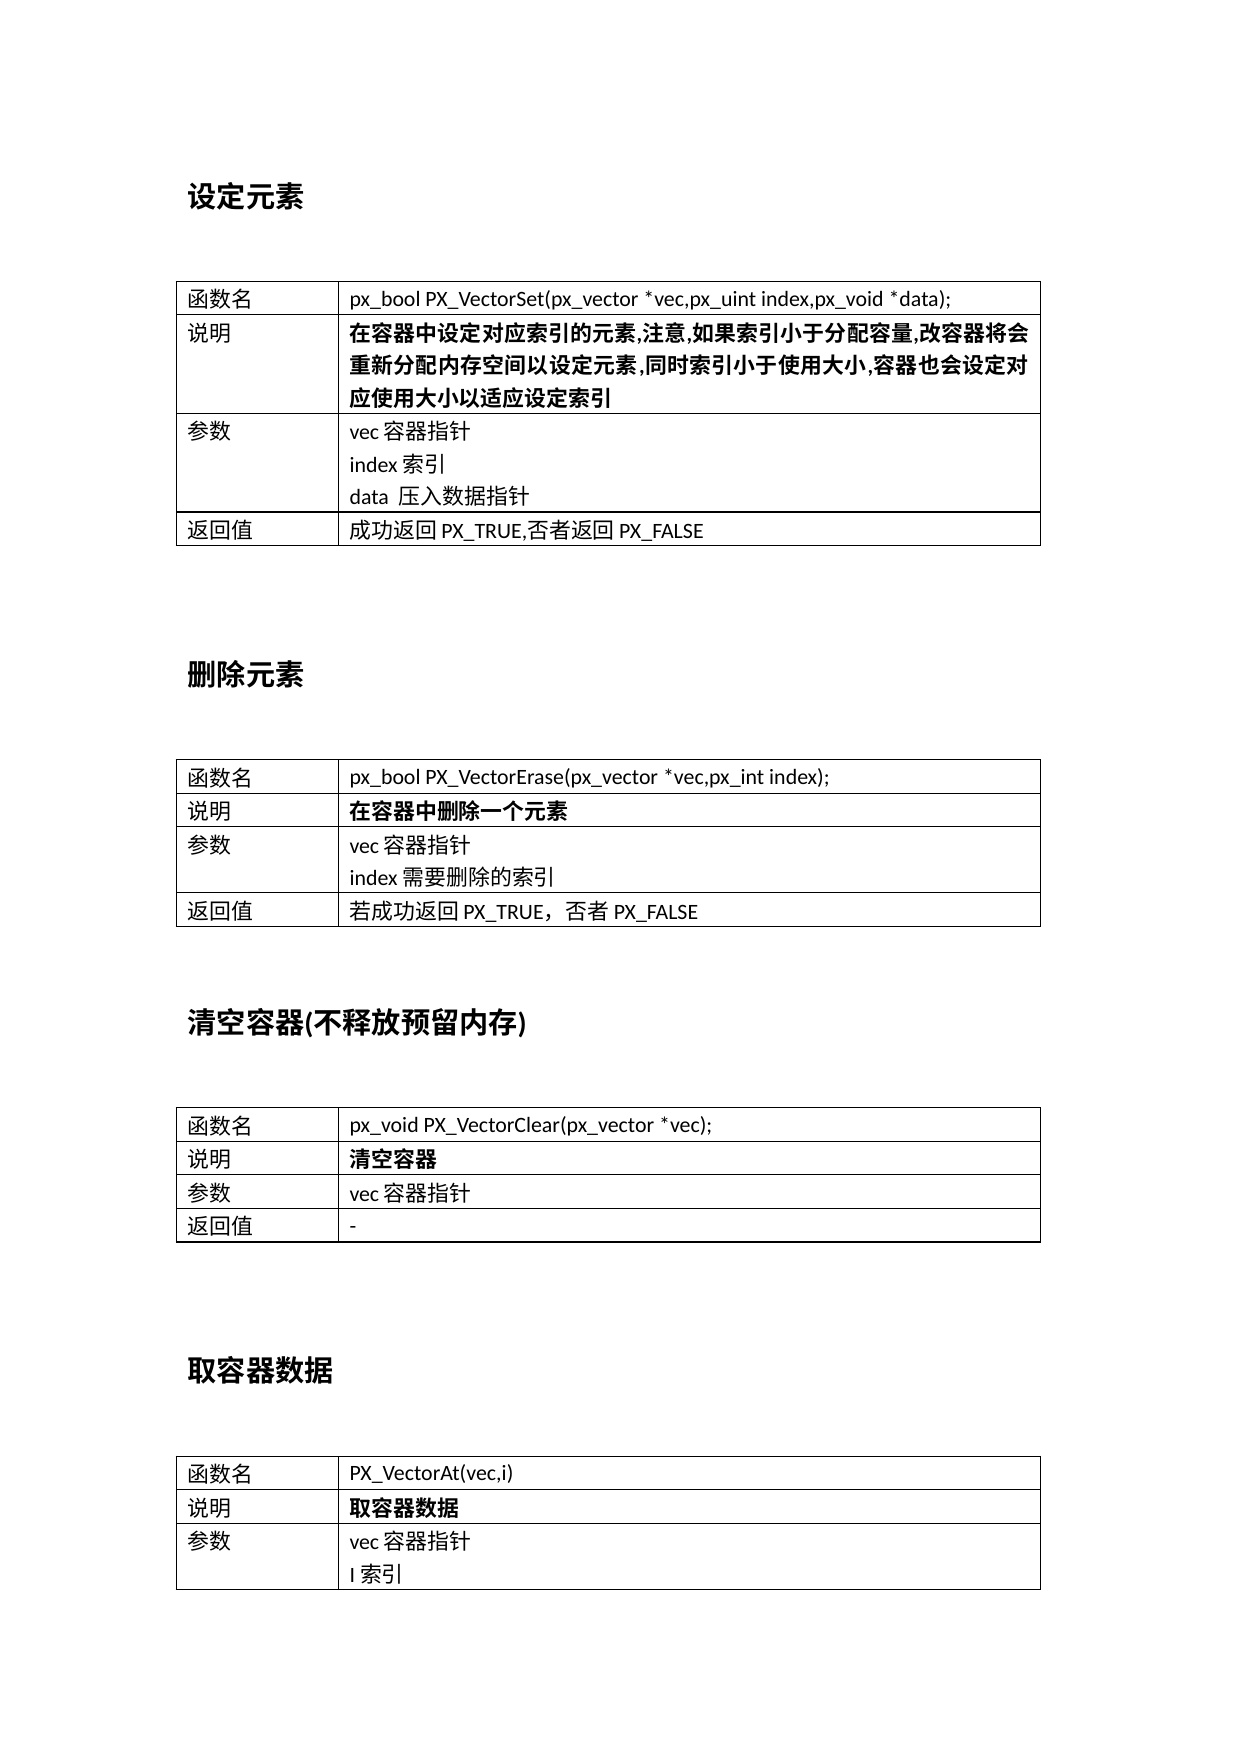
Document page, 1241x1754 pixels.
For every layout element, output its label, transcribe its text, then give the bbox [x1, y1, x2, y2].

table_cell vec容器指针 I 索引 [339, 1524, 1040, 1589]
table_cell 若成功返回PX_TRUE，否者PX_FALSE [339, 893, 1040, 926]
table_cell 说明 [177, 794, 338, 826]
table_cell 取容器数据 [339, 1490, 1040, 1523]
table_cell 说明 [177, 1142, 338, 1174]
subtitle 设定元素 [187, 162, 1053, 227]
table_cell 清空容器 [339, 1142, 1040, 1174]
table_cell 说明 [177, 1490, 338, 1523]
table_cell 返回值 [177, 893, 338, 926]
table_header px_bool PX_VectorErase(px_vector *vec,px_int index); [339, 760, 1040, 793]
table_cell 在容器中删除一个元素 [339, 794, 1040, 826]
table_header 函数名 [177, 1457, 338, 1489]
table_cell 返回值 [177, 1209, 338, 1241]
table_cell 参数 [177, 1524, 338, 1589]
table_cell vec容器指针 [339, 1175, 1040, 1208]
subtitle 删除元素 [187, 640, 1053, 705]
table_cell 成功返回PX_TRUE,否者返回PX_FALSE [339, 513, 1040, 545]
table_header 函数名 [177, 1108, 338, 1141]
table_cell vec容器指针 index 需要删除的索引 [339, 827, 1040, 892]
table_header PX_VectorAt(vec,i) [339, 1457, 1040, 1489]
table_cell 在容器中设定对应索引的元素,注意,如果索引小于分配容量,改容器将会重新分配内存空间以设定元素,同时索引小于使用大小,容器也会设定对应使用大小以适应设定索引 [339, 315, 1040, 413]
table_cell 参数 [177, 827, 338, 892]
table_header px_void PX_VectorClear(px_vector *vec); [339, 1108, 1040, 1141]
table_cell 说明 [177, 315, 338, 413]
table_cell 返回值 [177, 513, 338, 545]
table_cell 参数 [177, 414, 338, 511]
table_cell 参数 [177, 1175, 338, 1208]
table_cell vec容器指针 index 索引 data 压入数据指针 [339, 414, 1040, 511]
subtitle 清空容器(不释放预留内存) [187, 988, 1053, 1053]
table_header 函数名 [177, 760, 338, 793]
table_header px_bool PX_VectorSet(px_vector *vec,px_uint index,px_void *data); [339, 282, 1040, 314]
table_header 函数名 [177, 282, 338, 314]
table_cell - [339, 1209, 1040, 1241]
subtitle 取容器数据 [187, 1337, 1053, 1402]
